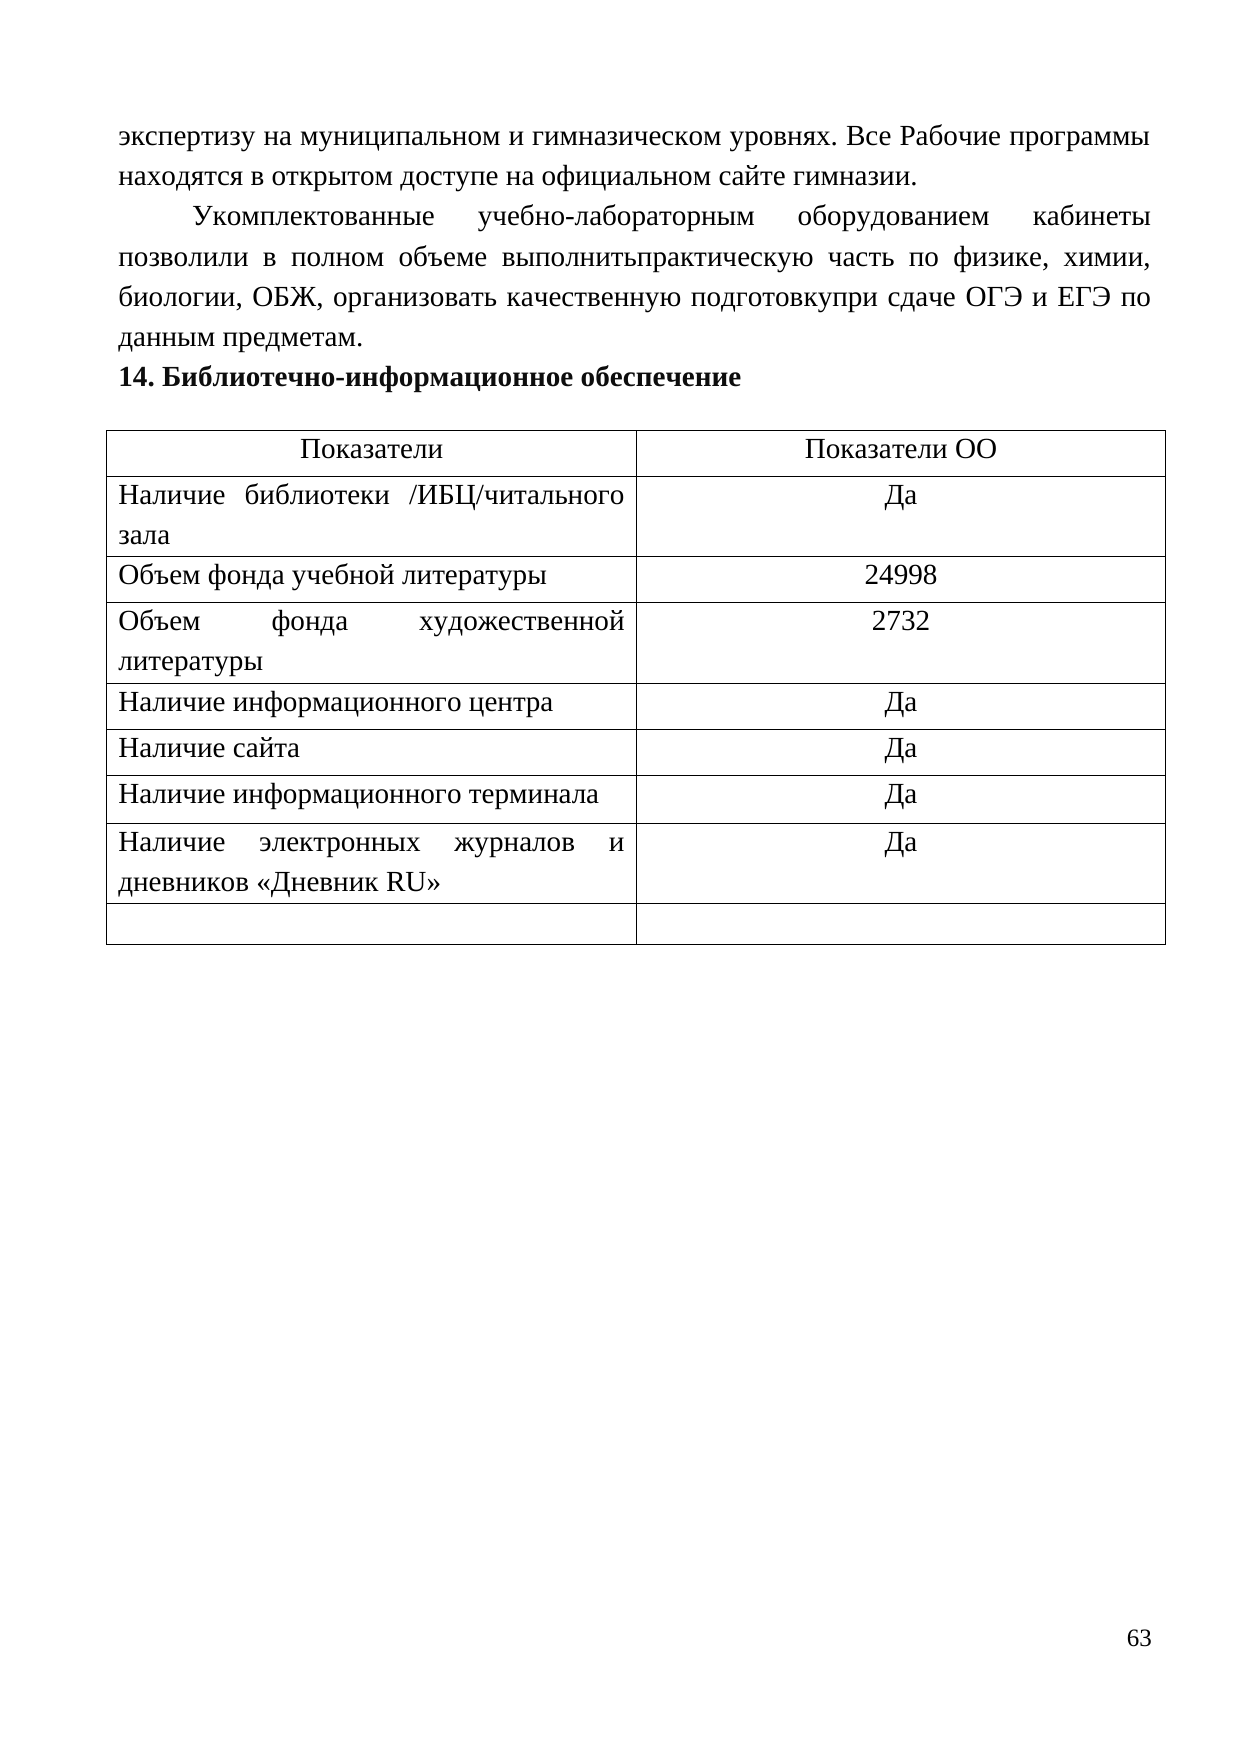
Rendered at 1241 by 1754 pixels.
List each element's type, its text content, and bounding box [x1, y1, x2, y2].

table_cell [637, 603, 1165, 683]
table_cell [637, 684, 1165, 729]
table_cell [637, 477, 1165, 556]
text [118, 118, 1152, 192]
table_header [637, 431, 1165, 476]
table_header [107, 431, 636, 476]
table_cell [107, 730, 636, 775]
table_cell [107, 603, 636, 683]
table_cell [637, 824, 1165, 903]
subtitle 14. Библиотечно-информационное обеспечение [118, 359, 1152, 393]
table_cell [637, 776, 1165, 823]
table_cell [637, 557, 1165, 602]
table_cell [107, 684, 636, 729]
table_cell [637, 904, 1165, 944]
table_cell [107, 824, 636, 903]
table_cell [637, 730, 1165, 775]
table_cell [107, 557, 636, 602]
text Укомплектованные учебно-лабораторным оборудованием кабинеты позволили в полном объеме выполнитьпрактическую часть по физике, химии, биологии, ОБЖ, организовать качественную подготовкупри сдаче ОГЭ и ЕГЭ по данным предметам. [118, 198, 1152, 353]
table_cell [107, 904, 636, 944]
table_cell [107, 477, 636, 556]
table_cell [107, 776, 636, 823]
